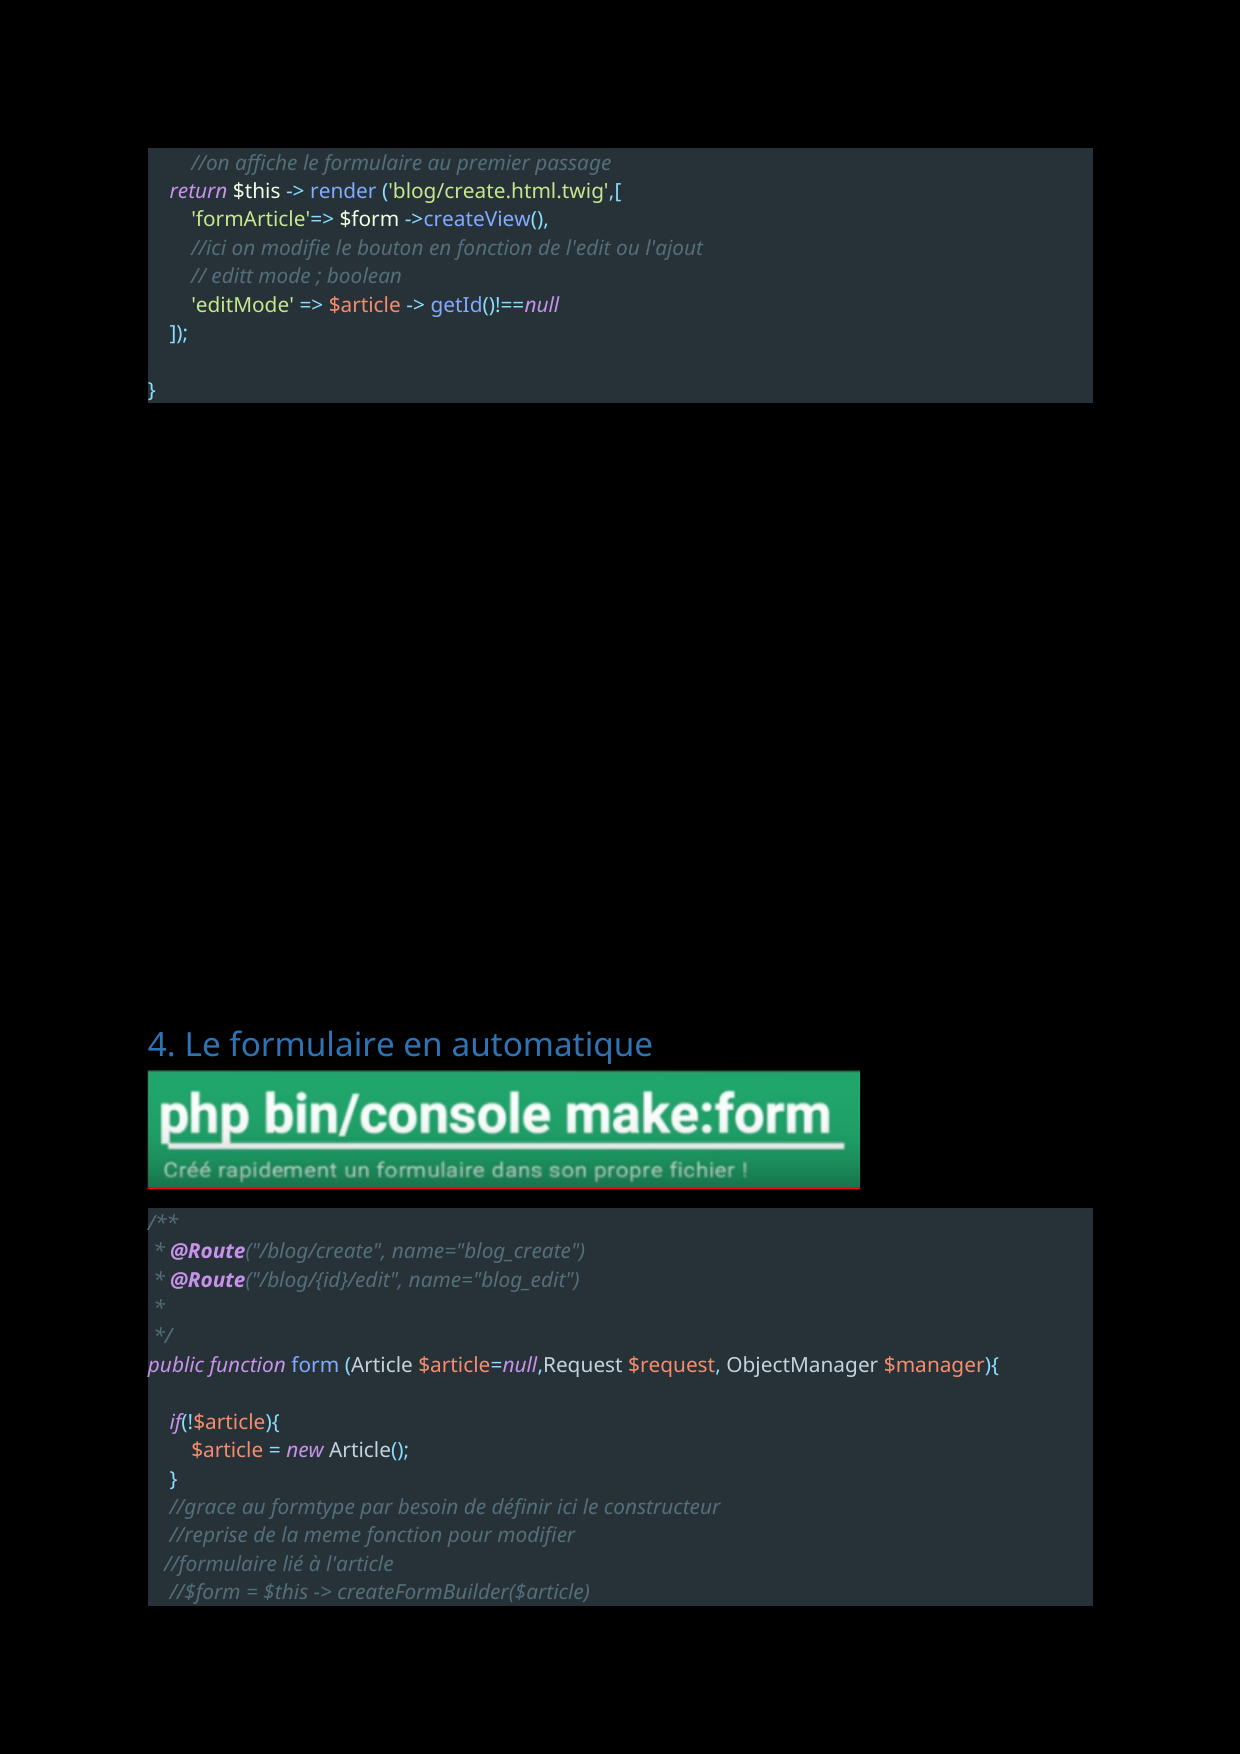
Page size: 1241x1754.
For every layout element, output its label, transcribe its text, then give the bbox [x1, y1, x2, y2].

subtitle 4. Le formulaire en automatique [148, 1021, 1093, 1067]
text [148, 148, 1093, 403]
picture [147, 1070, 860, 1189]
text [148, 1208, 1093, 1606]
